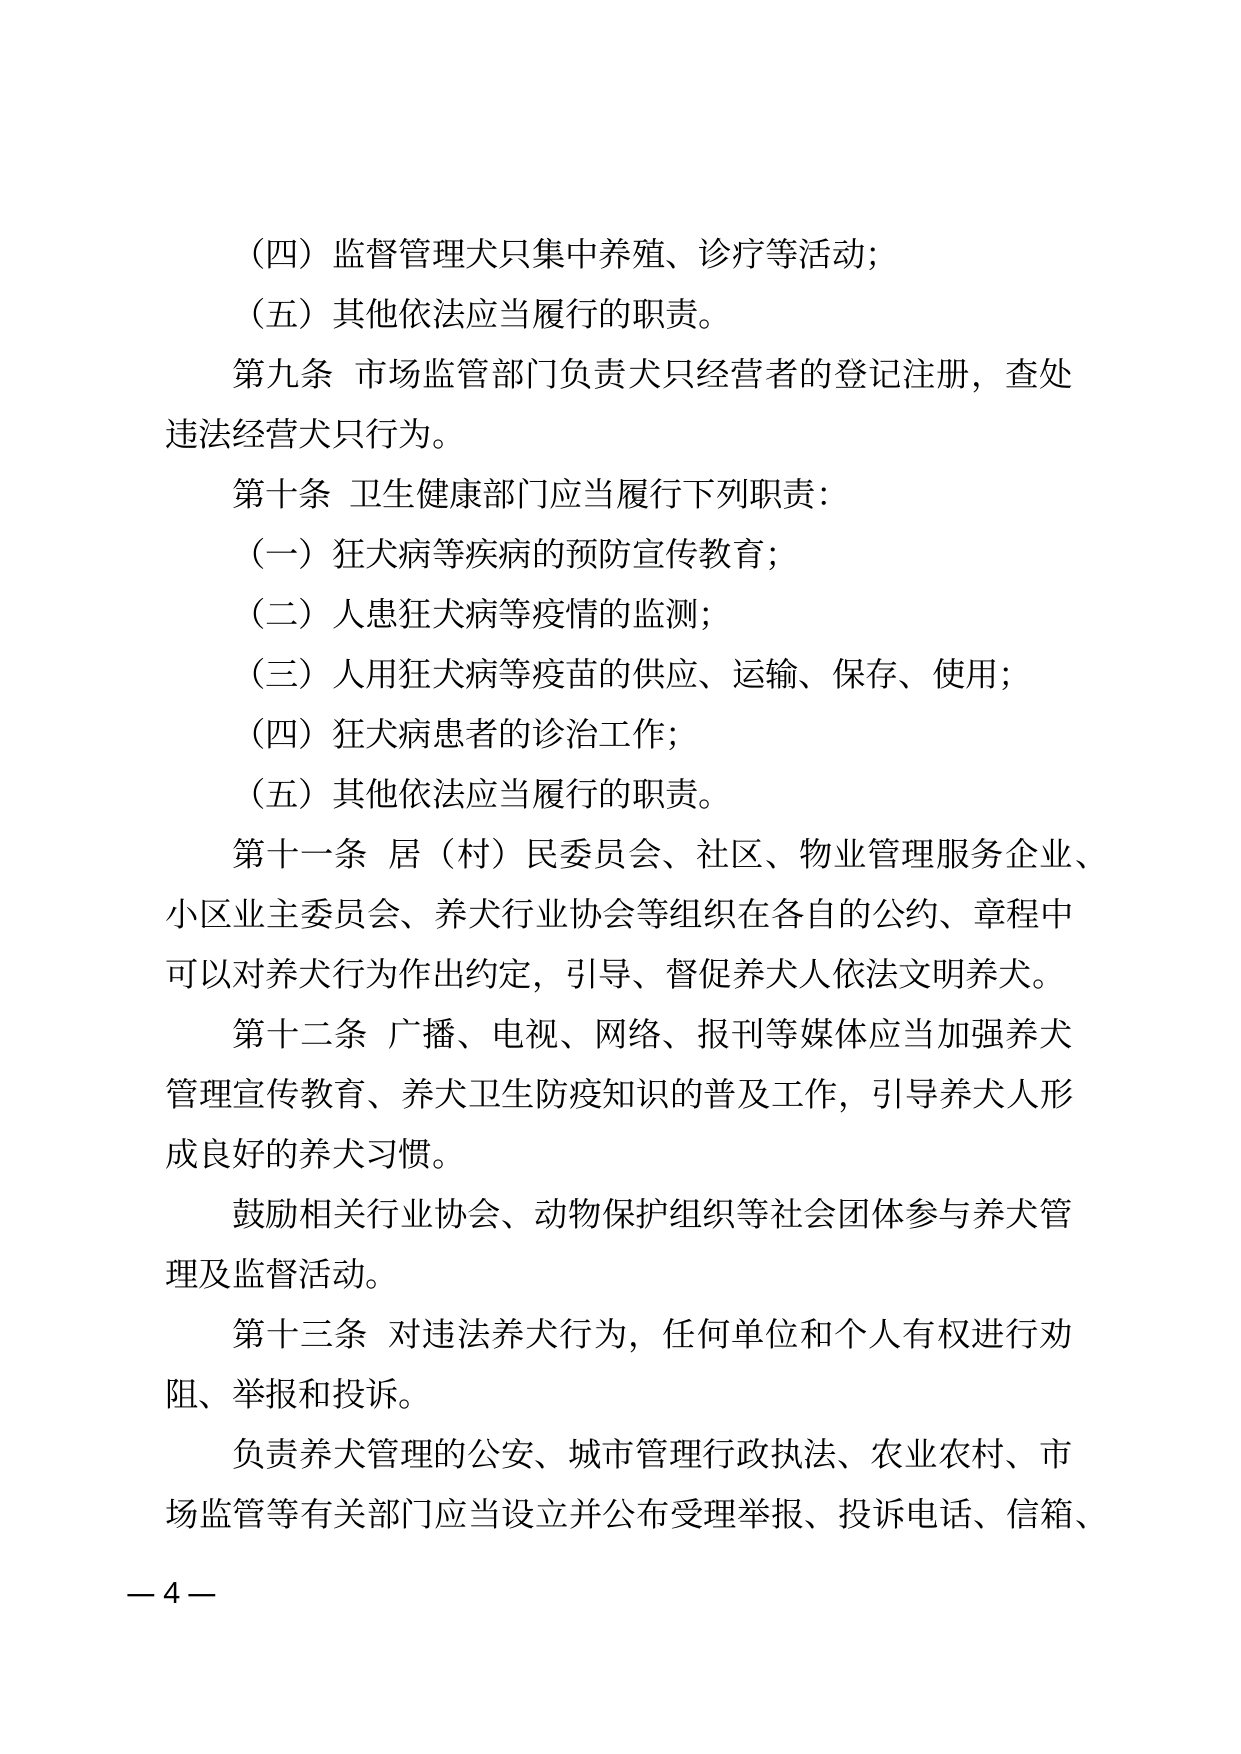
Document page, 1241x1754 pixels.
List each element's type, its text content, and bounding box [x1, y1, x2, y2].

text （四）监督管理犬只集中养殖、诊疗等活动； [165, 218, 1075, 278]
text 第十二条 广播、电视、网络、报刊等媒体应当加强养犬管理宣传教育、养犬卫生防疫知识的普及工作，引导养犬人形成良好的养犬习惯。 [165, 998, 1075, 1178]
text （四）狂犬病患者的诊治工作； [165, 698, 1075, 758]
text （五）其他依法应当履行的职责。 [165, 758, 1075, 818]
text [165, 1418, 1075, 1538]
text （一）狂犬病等疾病的预防宣传教育； [165, 518, 1075, 578]
text 第十三条 对违法养犬行为，任何单位和个人有权进行劝阻、举报和投诉。 [165, 1298, 1075, 1418]
text 第十条 卫生健康部门应当履行下列职责： [165, 458, 1075, 518]
text （五）其他依法应当履行的职责。 [165, 278, 1075, 338]
text （三）人用狂犬病等疫苗的供应、运输、保存、使用； [165, 638, 1075, 698]
text 第十一条 居（村）民委员会、社区、物业管理服务企业、小区业主委员会、养犬行业协会等组织在各自的公约、章程中可以对养犬行为作出约定，引导、督促养犬人依法文明养犬。 [165, 818, 1075, 998]
text 第九条 市场监管部门负责犬只经营者的登记注册，查处违法经营犬只行为。 [165, 338, 1075, 458]
text 鼓励相关行业协会、动物保护组织等社会团体参与养犬管理及监督活动。 [165, 1178, 1075, 1298]
text （二）人患狂犬病等疫情的监测； [165, 578, 1075, 638]
